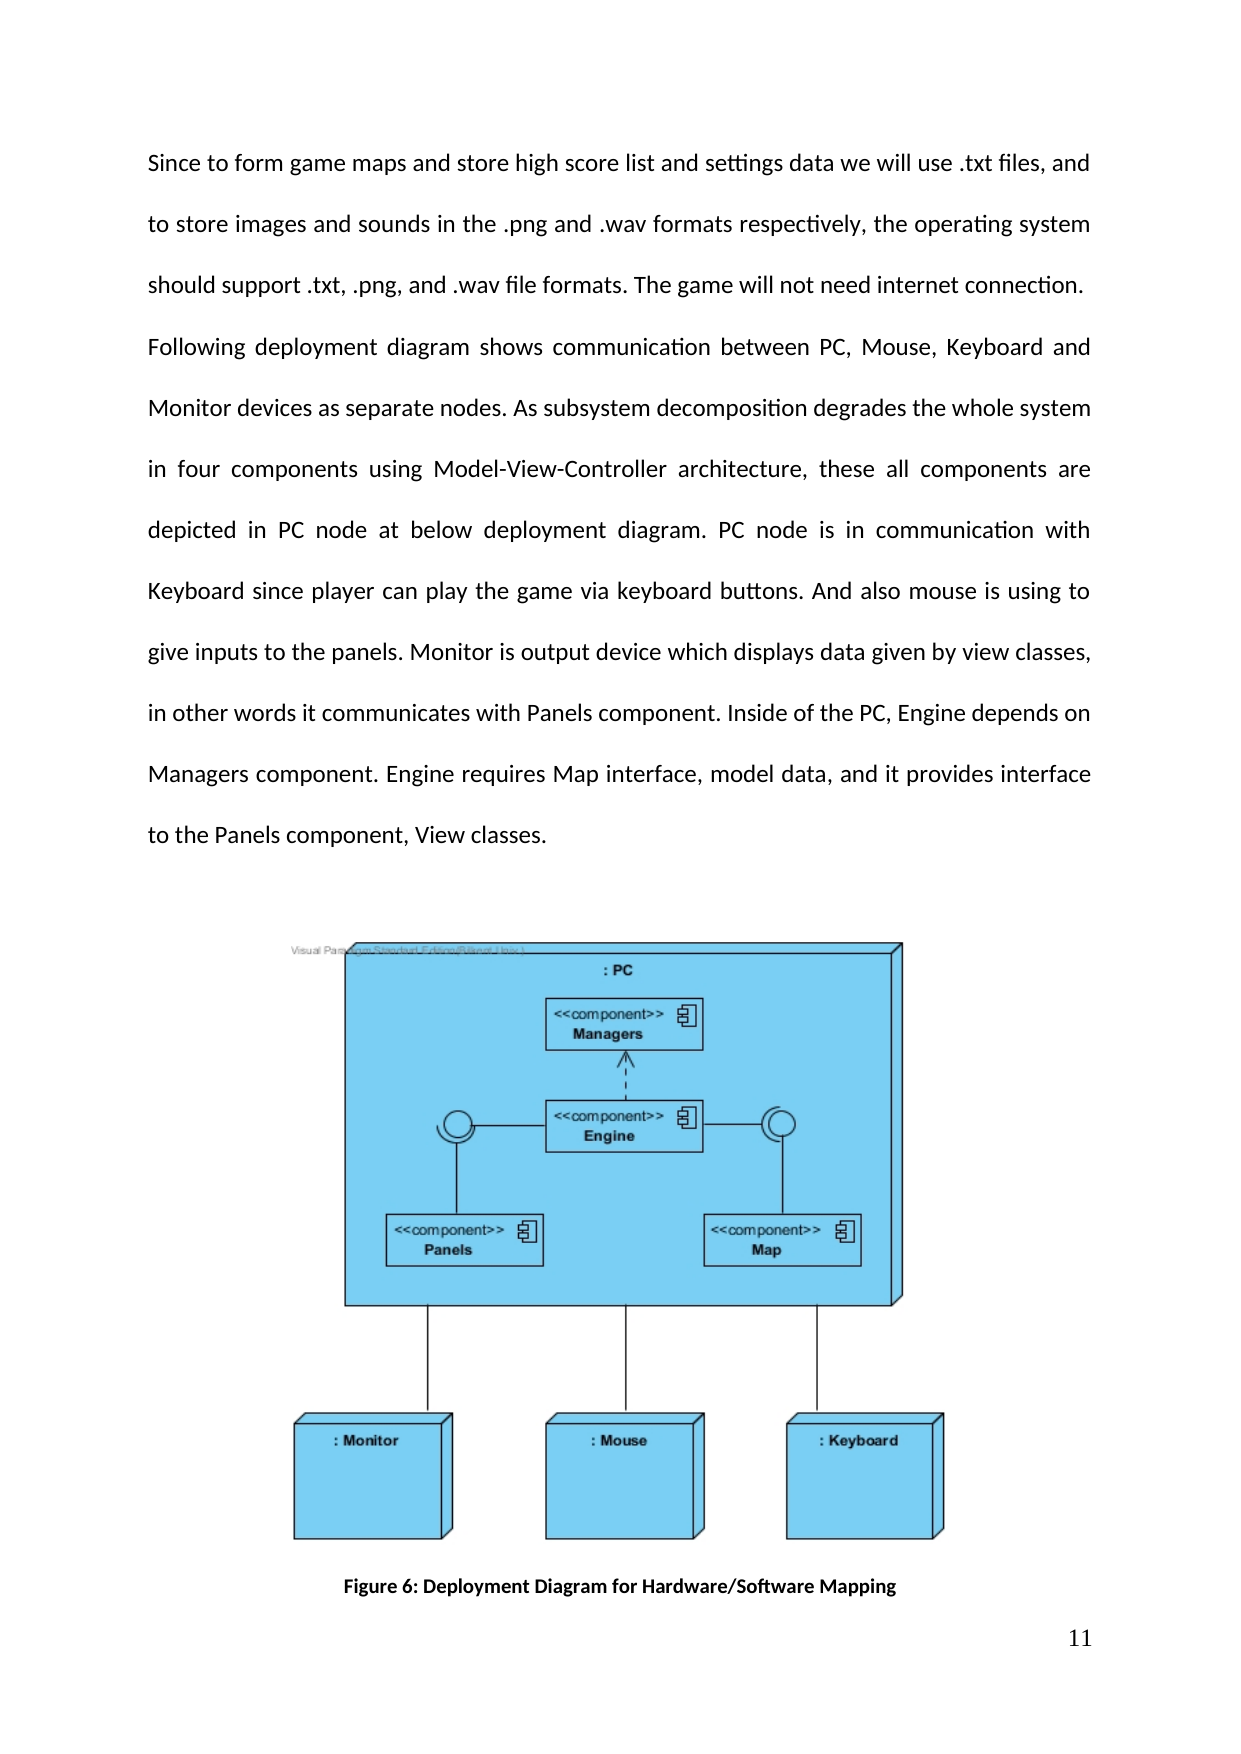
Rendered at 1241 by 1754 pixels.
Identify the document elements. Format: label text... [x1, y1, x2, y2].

text Following deployment diagram shows communication between PC, Mouse, Keyboard and Monitor devices as separate nodes. As subsystem decomposition degrades the whole system in four components using Model-View-Controller architecture, these all components are depicted in PC node at below deployment diagram. PC node is in communication with Keyboard since player can play the game via keyboard buttons. And also mouse is using to give inputs to the panels. Monitor is output device which displays data given by view classes, in other words it communicates with Panels component. Inside of the PC, Engine depends on Managers component. Engine requires Map interface, model data, and it provides interface to the Panels component, View classes. [148, 331, 1093, 849]
text Since to form game maps and store high score list and settings data we will use .txt files, and to store images and sounds in the .png and .wav formats respectively, the operating system should support .txt, .png, and .wav file formats. The game will not need internet connection. [148, 148, 1093, 300]
picture [291, 941, 949, 1545]
text Figure 6: Deployment Diagram for Hardware/Software Mapping [148, 1573, 1093, 1599]
